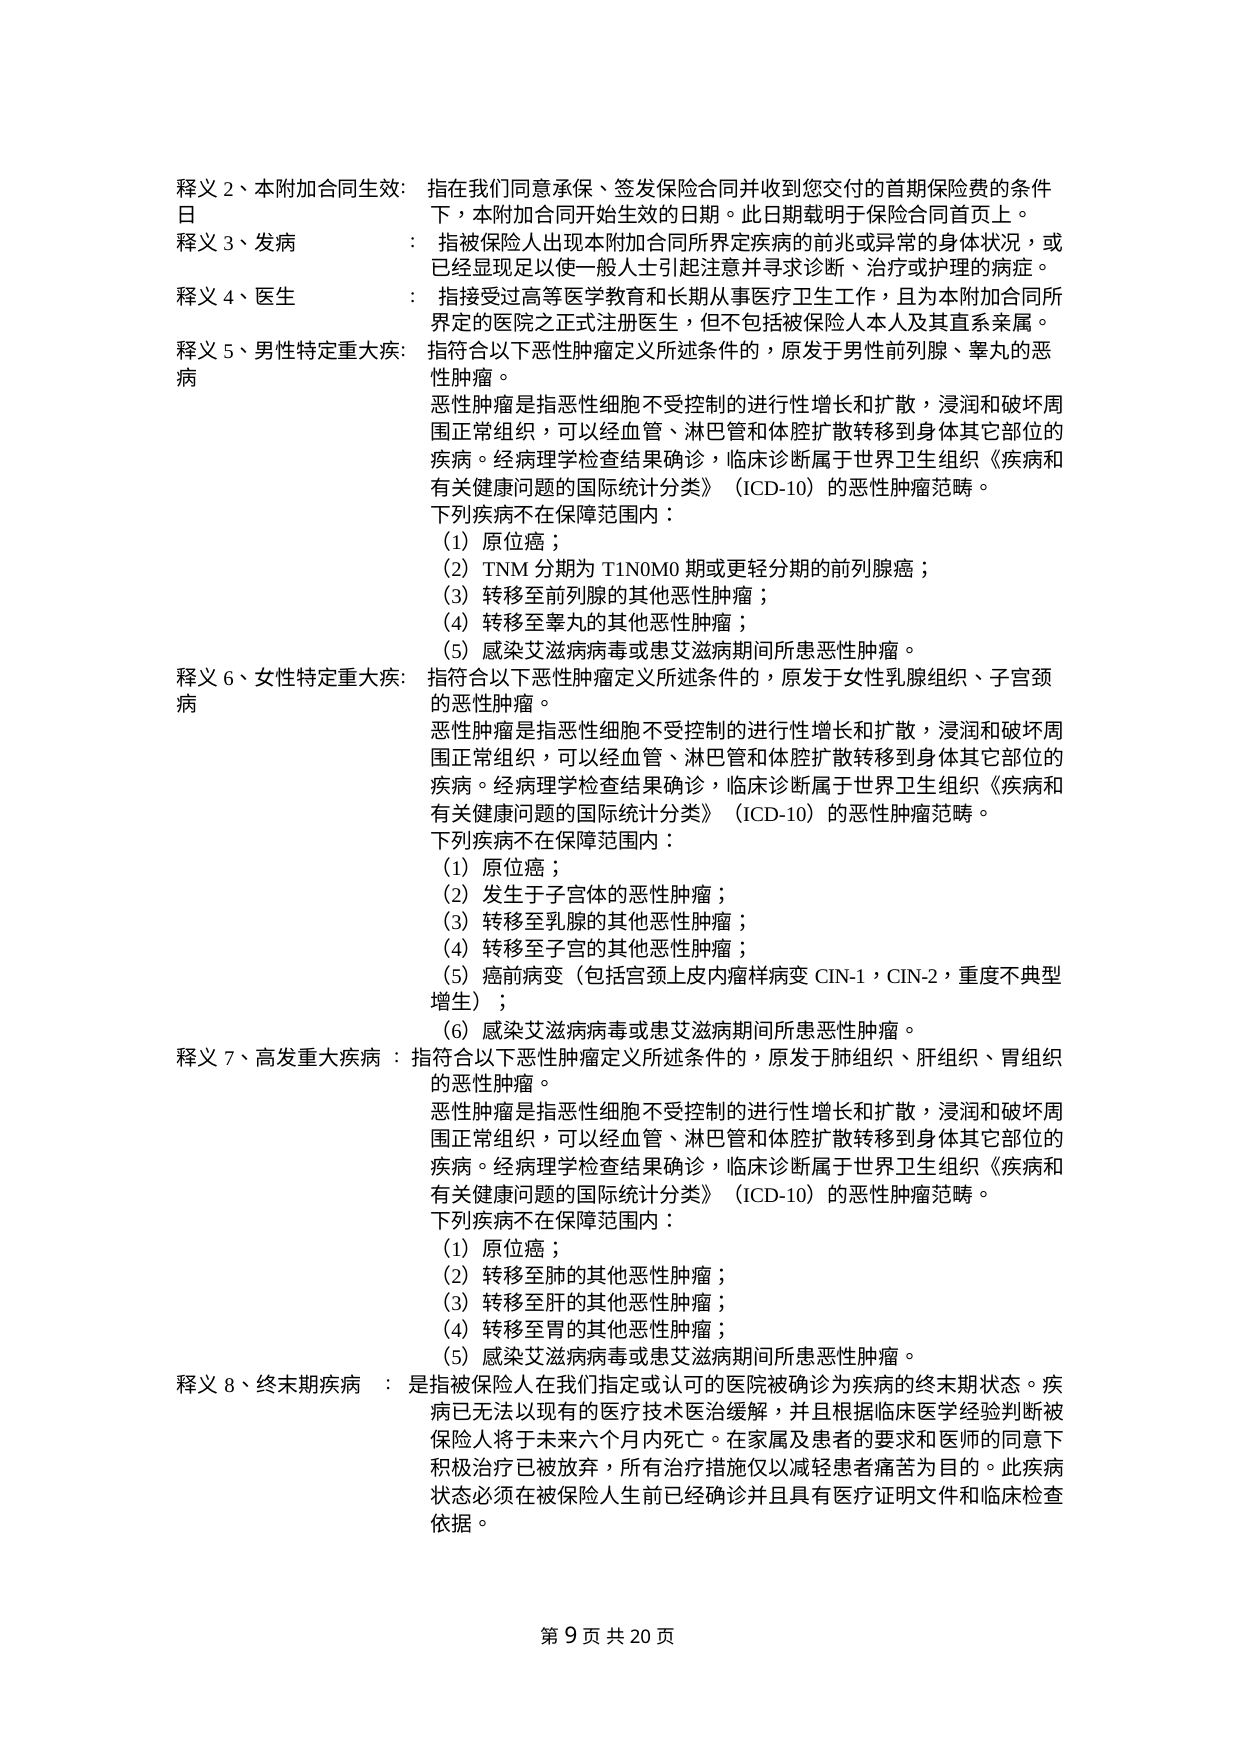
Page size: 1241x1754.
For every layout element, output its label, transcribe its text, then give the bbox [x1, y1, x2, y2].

text 释义 3、发病 : 指被保险人出现本附加合同所界定疾病的前兆或异常的身体状况，或已经显现足以使一般人士引起注意并寻求诊断、治疗或护理的病症。 [176, 229, 1065, 282]
text 释义 6、女性特定重大疾: 指符合以下恶性肿瘤定义所述条件的，原发于女性乳腺组织、子宫颈 [176, 664, 1076, 691]
text （4）转移至睾丸的其他恶性肿瘤； [430, 609, 1076, 636]
text （6）感染艾滋病病毒或患艾滋病期间所患恶性肿瘤。 [430, 1016, 1076, 1044]
text （4）转移至胃的其他恶性肿瘤； [430, 1316, 1076, 1343]
text （1）原位癌； [430, 1234, 1076, 1262]
text （1）原位癌； [430, 853, 1076, 881]
text （2）转移至肺的其他恶性肿瘤； [430, 1262, 1076, 1289]
text 恶性肿瘤是指恶性细胞不受控制的进行性增长和扩散，浸润和破坏周围正常组织，可以经血管、淋巴管和体腔扩散转移到身体其它部位的疾病。经病理学检查结果确诊，临床诊断属于世界卫生组织《疾病和有关健康问题的国际统计分类》（ICD-10）的恶性肿瘤范畴。 [430, 390, 1065, 502]
text 下列疾病不在保障范围内： [430, 502, 1076, 527]
text 释义 7、高发重大疾病 : 指符合以下恶性肿瘤定义所述条件的，原发于肺组织、肝组织、胃组织的恶性肿瘤。 [176, 1044, 1065, 1097]
text 日 下，本附加合同开始生效的日期。此日期载明于保险合同首页上。 [176, 202, 1076, 228]
text （3）转移至肝的其他恶性肿瘤； [430, 1289, 1076, 1316]
text （2）发生于子宫体的恶性肿瘤； [430, 881, 1076, 908]
text 恶性肿瘤是指恶性细胞不受控制的进行性增长和扩散，浸润和破坏周围正常组织，可以经血管、淋巴管和体腔扩散转移到身体其它部位的疾病。经病理学检查结果确诊，临床诊断属于世界卫生组织《疾病和有关健康问题的国际统计分类》（ICD-10）的恶性肿瘤范畴。 [430, 716, 1065, 828]
text 释义 8、终末期疾病 : 是指被保险人在我们指定或认可的医院被确诊为疾病的终末期状态。疾病已无法以现有的医疗技术医治缓解，并且根据临床医学经验判断被保险人将于未来六个月内死亡。在家属及患者的要求和医师的同意下积极治疗已被放弃，所有治疗措施仅以减轻患者痛苦为目的。此疾病状态必须在被保险人生前已经确诊并且具有医疗证明文件和临床检查依据。 [176, 1370, 1065, 1537]
text 病 的恶性肿瘤。 [176, 691, 1076, 716]
text （1）原位癌； [430, 527, 1076, 555]
text （5）感染艾滋病病毒或患艾滋病期间所患恶性肿瘤。 [430, 636, 1076, 664]
text （3）转移至前列腺的其他恶性肿瘤； [430, 582, 1076, 609]
text 释义 4、医生 : 指接受过高等医学教育和长期从事医疗卫生工作，且为本附加合同所界定的医院之正式注册医生，但不包括被保险人本人及其直系亲属。 [176, 283, 1065, 336]
text （5）感染艾滋病病毒或患艾滋病期间所患恶性肿瘤。 [430, 1343, 1076, 1370]
text 恶性肿瘤是指恶性细胞不受控制的进行性增长和扩散，浸润和破坏周围正常组织，可以经血管、淋巴管和体腔扩散转移到身体其它部位的疾病。经病理学检查结果确诊，临床诊断属于世界卫生组织《疾病和有关健康问题的国际统计分类》（ICD-10）的恶性肿瘤范畴。 [430, 1097, 1065, 1209]
text （4）转移至子宫的其他恶性肿瘤； [430, 935, 1076, 962]
text 下列疾病不在保障范围内： [430, 1209, 1076, 1234]
text （5）癌前病变（包括宫颈上皮内瘤样病变 CIN-1，CIN-2，重度不典型增生）； [430, 963, 1065, 1016]
text 释义 5、男性特定重大疾: 指符合以下恶性肿瘤定义所述条件的，原发于男性前列腺、睾丸的恶 [176, 336, 1076, 365]
text 下列疾病不在保障范围内： [430, 828, 1076, 853]
text （3）转移至乳腺的其他恶性肿瘤； [430, 908, 1076, 935]
text 病 性肿瘤。 [176, 365, 1076, 390]
text 释义 2、本附加合同生效: 指在我们同意承保、签发保险合同并收到您交付的首期保险费的条件 [176, 174, 1076, 202]
text （2）TNM 分期为 T1N0M0 期或更轻分期的前列腺癌； [430, 555, 1076, 582]
